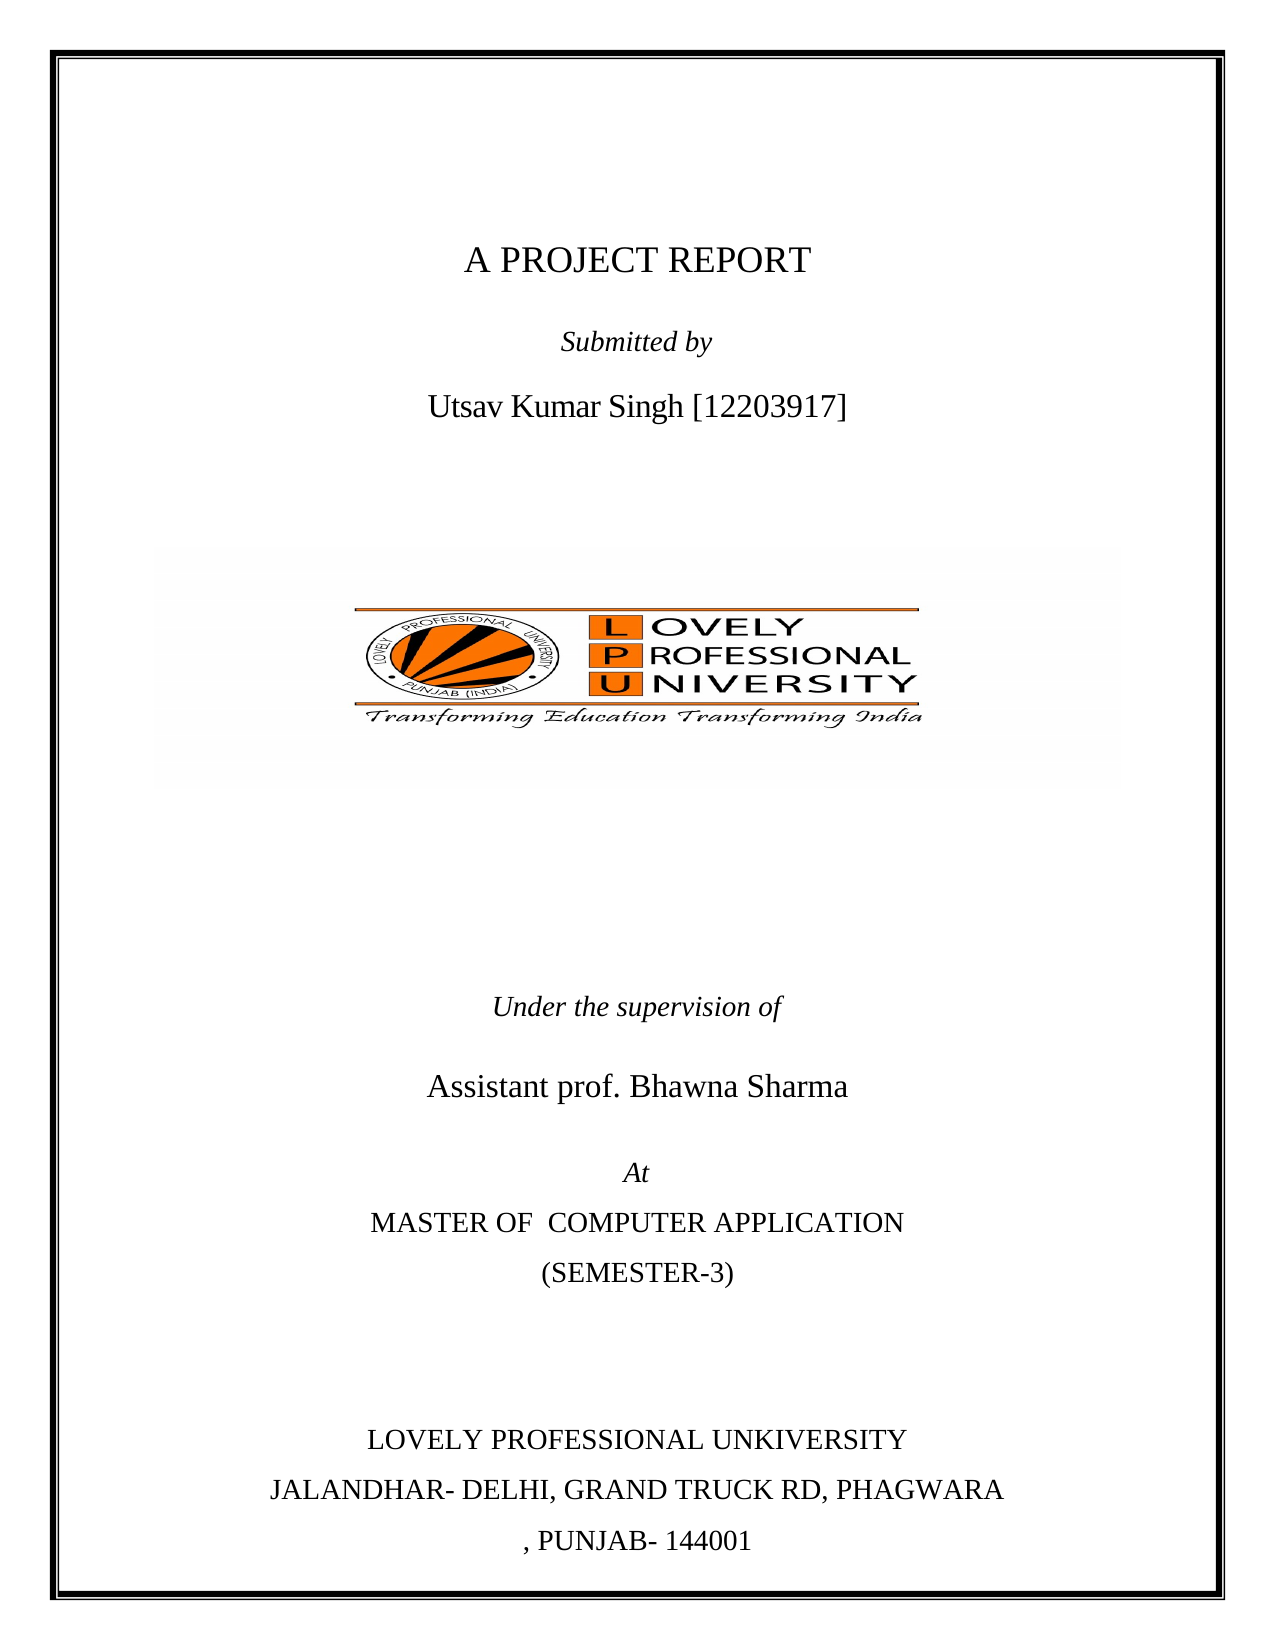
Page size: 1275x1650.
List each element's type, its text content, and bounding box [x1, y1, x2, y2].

text Under the supervision of [330, 989, 944, 1023]
text LOVELY PROFESSIONAL UNKIVERSITY [218, 1422, 1057, 1455]
text , PUNJAB- 144001 [218, 1523, 1057, 1556]
picture [154, 547, 1121, 789]
text JALANDHAR- DELHI, GRAND TRUCK RD, PHAGWARA [218, 1472, 1057, 1506]
text A PROJECT REPORT [330, 237, 944, 280]
text Submitted by [331, 324, 945, 357]
text At [330, 1155, 944, 1188]
text Assistant prof. Bhawna Sharma [330, 1067, 944, 1105]
text Utsav Kumar Singh [12203917] [330, 386, 944, 424]
subtitle MASTER OF COMPUTER APPLICATION (SEMESTER-3) [331, 1205, 944, 1289]
